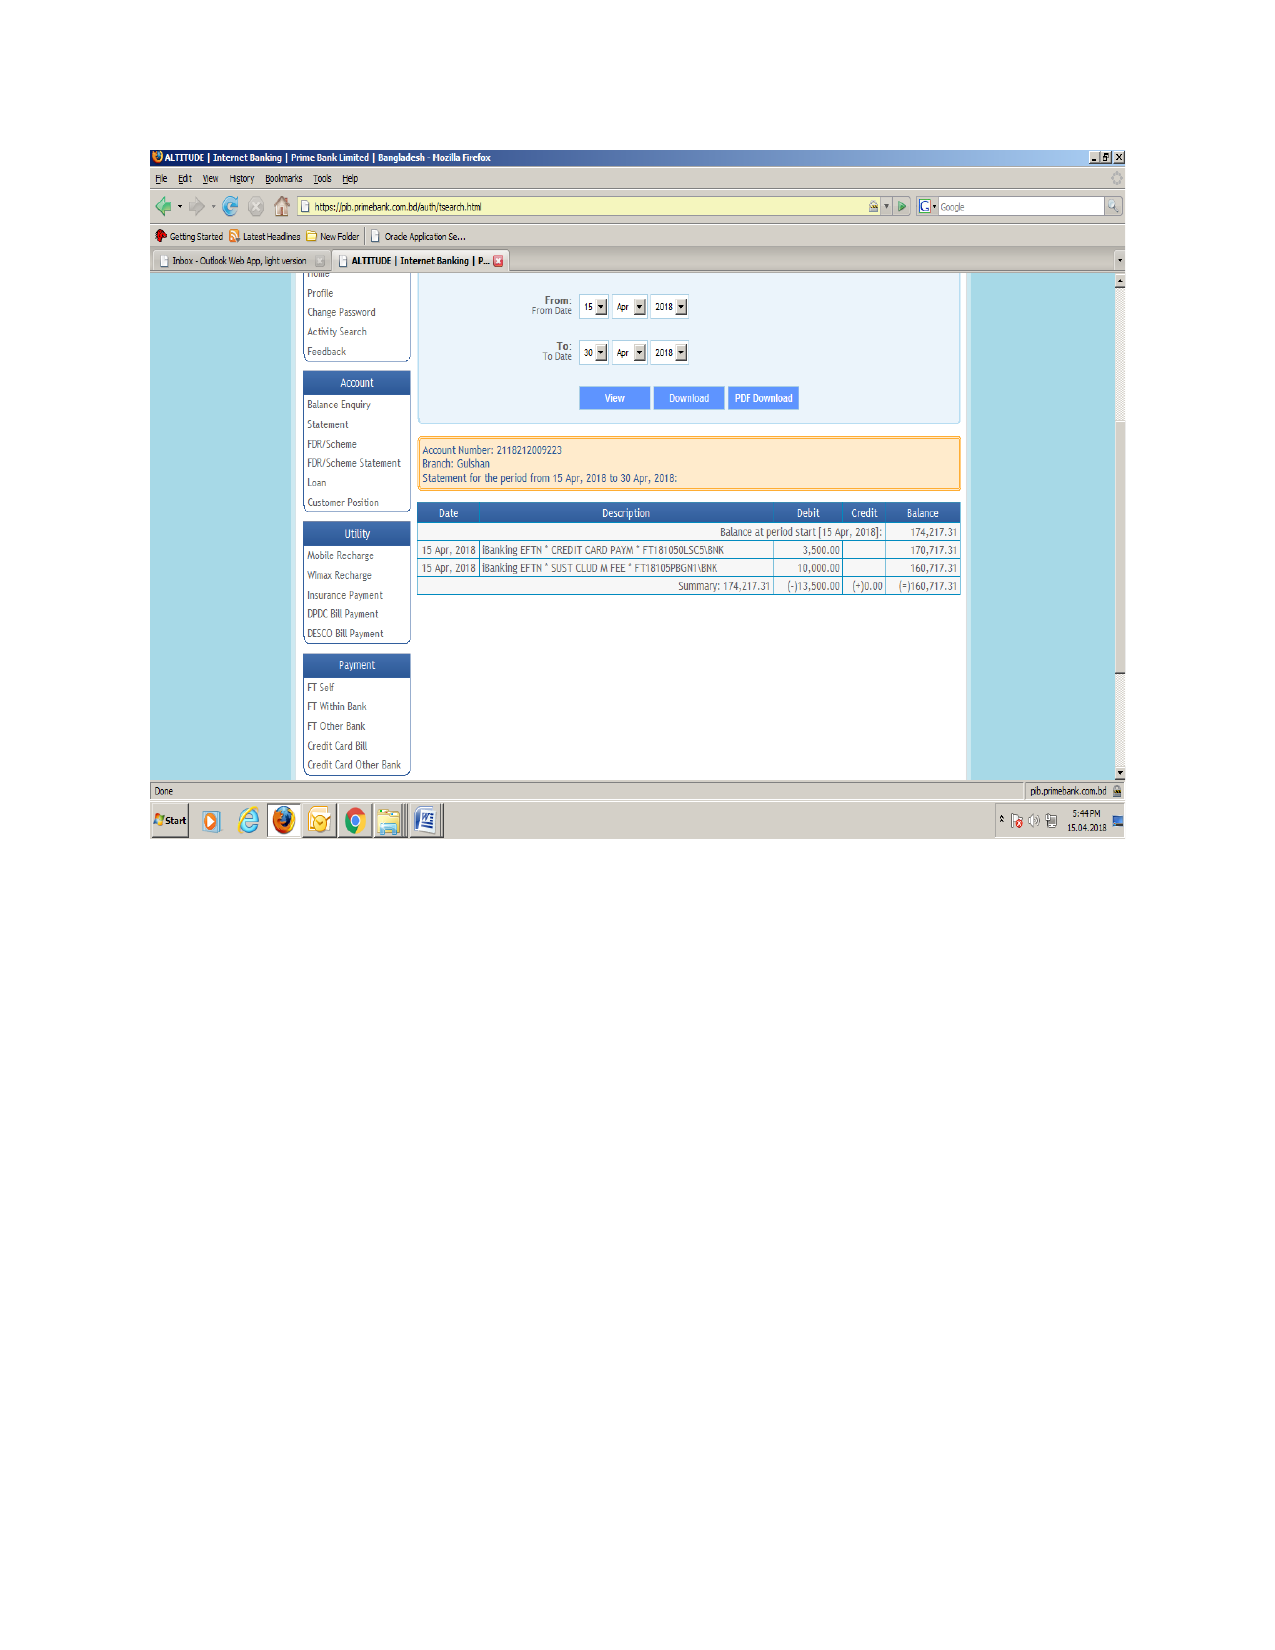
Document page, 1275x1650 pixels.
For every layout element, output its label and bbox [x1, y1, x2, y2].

picture [150, 150, 1125, 839]
